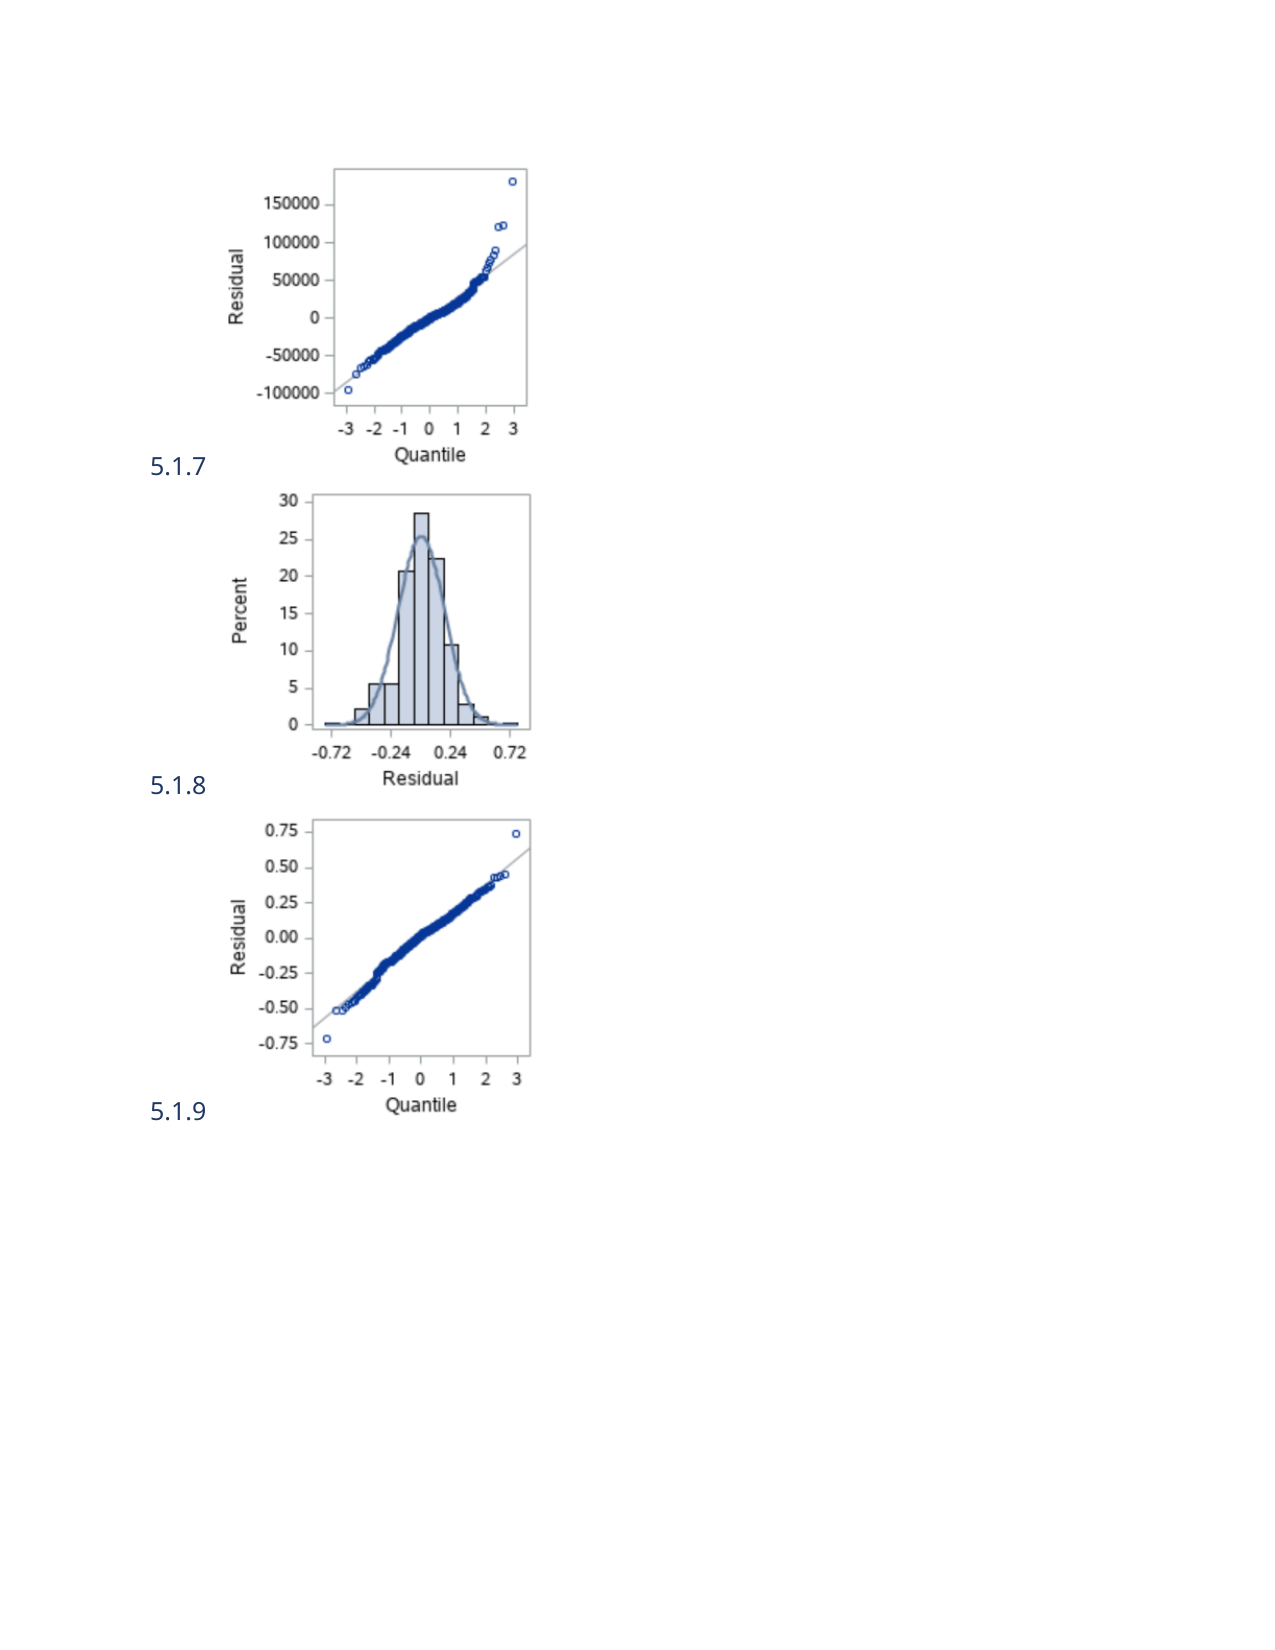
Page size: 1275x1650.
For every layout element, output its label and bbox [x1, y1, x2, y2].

picture [225, 806, 542, 1121]
picture [225, 150, 538, 475]
picture [225, 486, 544, 795]
